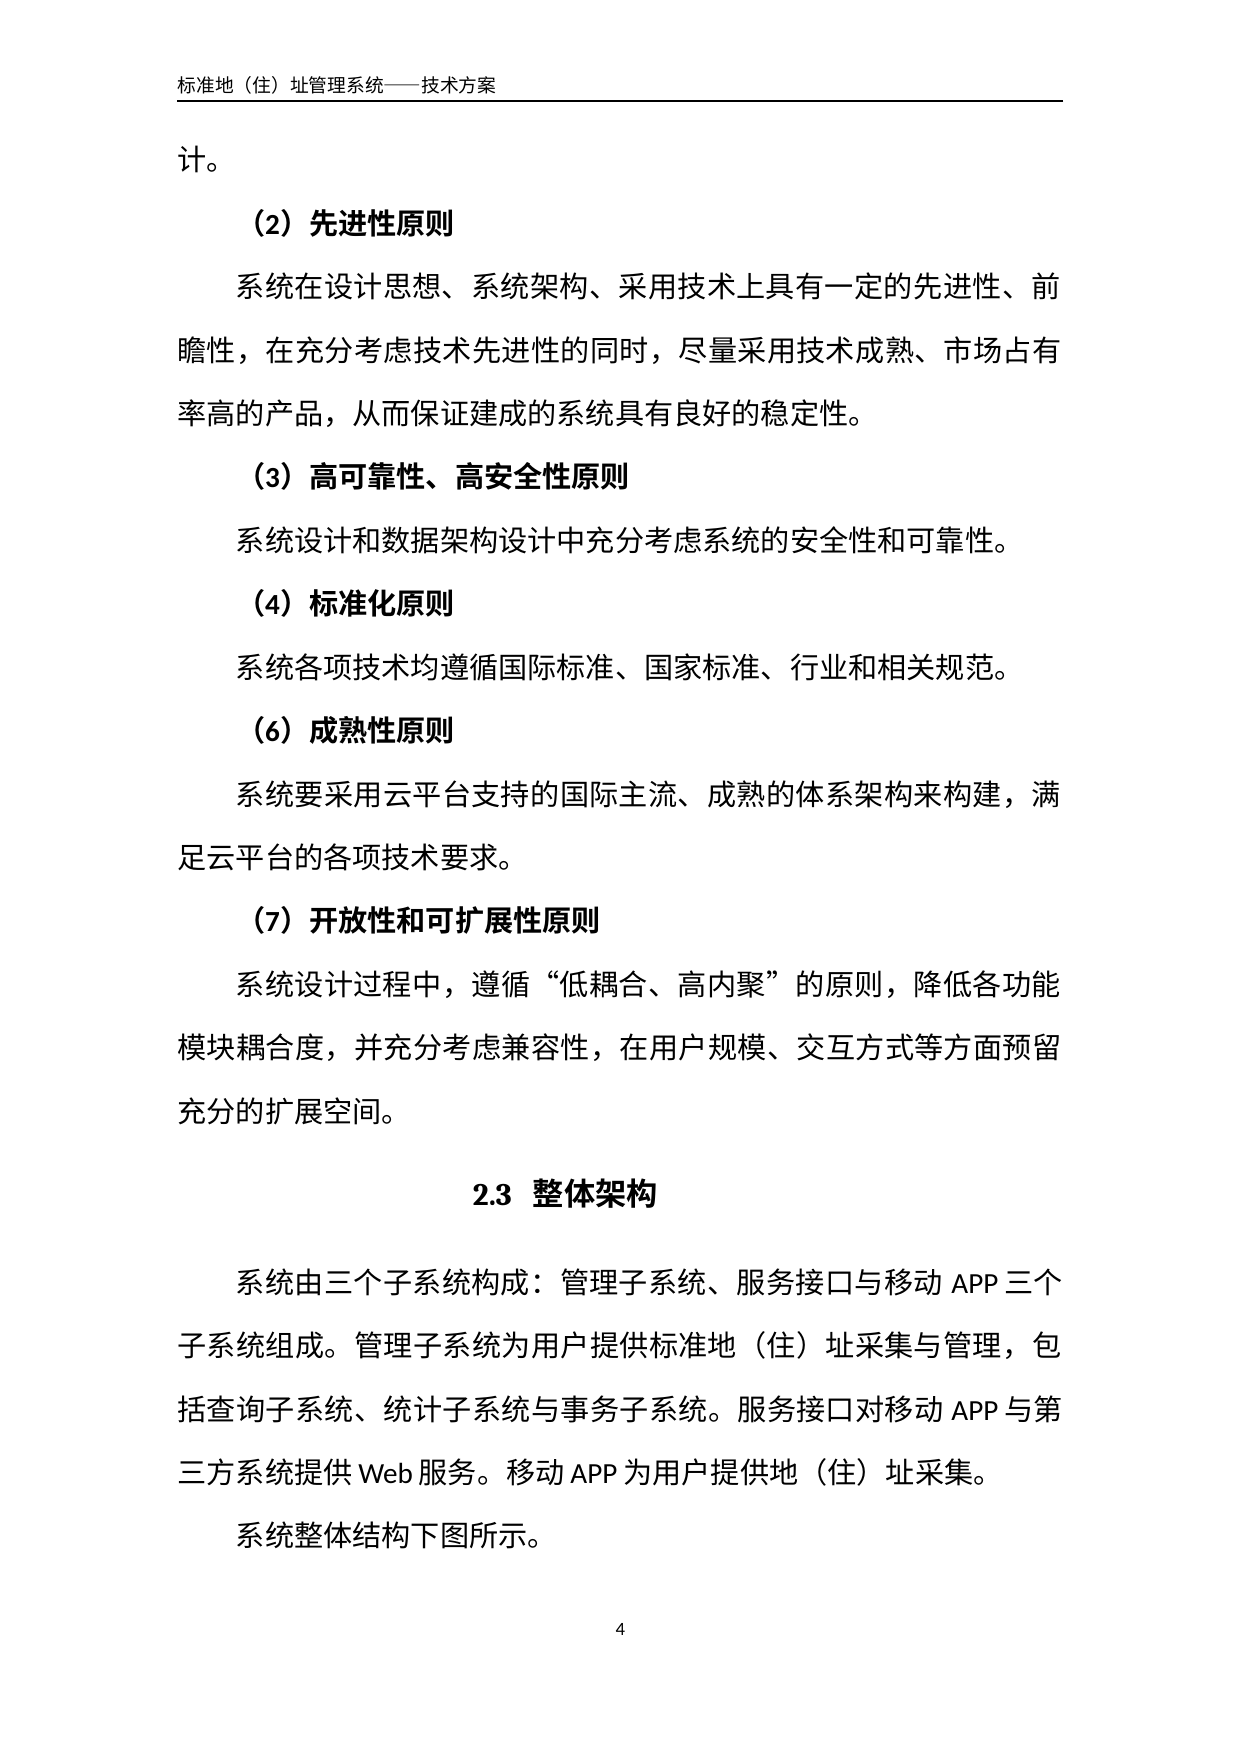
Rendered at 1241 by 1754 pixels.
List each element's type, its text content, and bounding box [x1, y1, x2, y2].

text 系统由三个子系统构成：管理子系统、服务接口与移动APP三个子系统组成。管理子系统为用户提供标准地（住）址采集与管理，包括查询子系统、统计子系统与事务子系统。服务接口对移动APP与第三方系统提供Web服务。移动APP为用户提供地（住）址采集。 [177, 1259, 1063, 1492]
text 系统整体结构下图所示。 [177, 1513, 1063, 1555]
text 系统设计过程中，遵循“低耦合、高内聚”的原则，降低各功能模块耦合度，并充分考虑兼容性，在用户规模、交互方式等方面预留充分的扩展空间。 [177, 961, 1063, 1131]
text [177, 137, 1063, 179]
text 系统各项技术均遵循国际标准、国家标准、行业和相关规范。 [177, 644, 1063, 687]
subtitle 整体架构 [473, 1169, 1063, 1214]
text （3）高可靠性、高安全性原则 [177, 454, 1063, 496]
text 系统设计和数据架构设计中充分考虑系统的安全性和可靠性。 [177, 517, 1063, 560]
text （6）成熟性原则 [177, 708, 1063, 750]
text 系统在设计思想、系统架构、采用技术上具有一定的先进性、前瞻性，在充分考虑技术先进性的同时，尽量采用技术成熟、市场占有率高的产品，从而保证建成的系统具有良好的稳定性。 [177, 264, 1063, 433]
text 系统要采用云平台支持的国际主流、成熟的体系架构来构建，满足云平台的各项技术要求。 [177, 771, 1063, 877]
text （7）开放性和可扩展性原则 [177, 898, 1063, 940]
text （2）先进性原则 [177, 200, 1063, 242]
text （4）标准化原则 [177, 581, 1063, 623]
